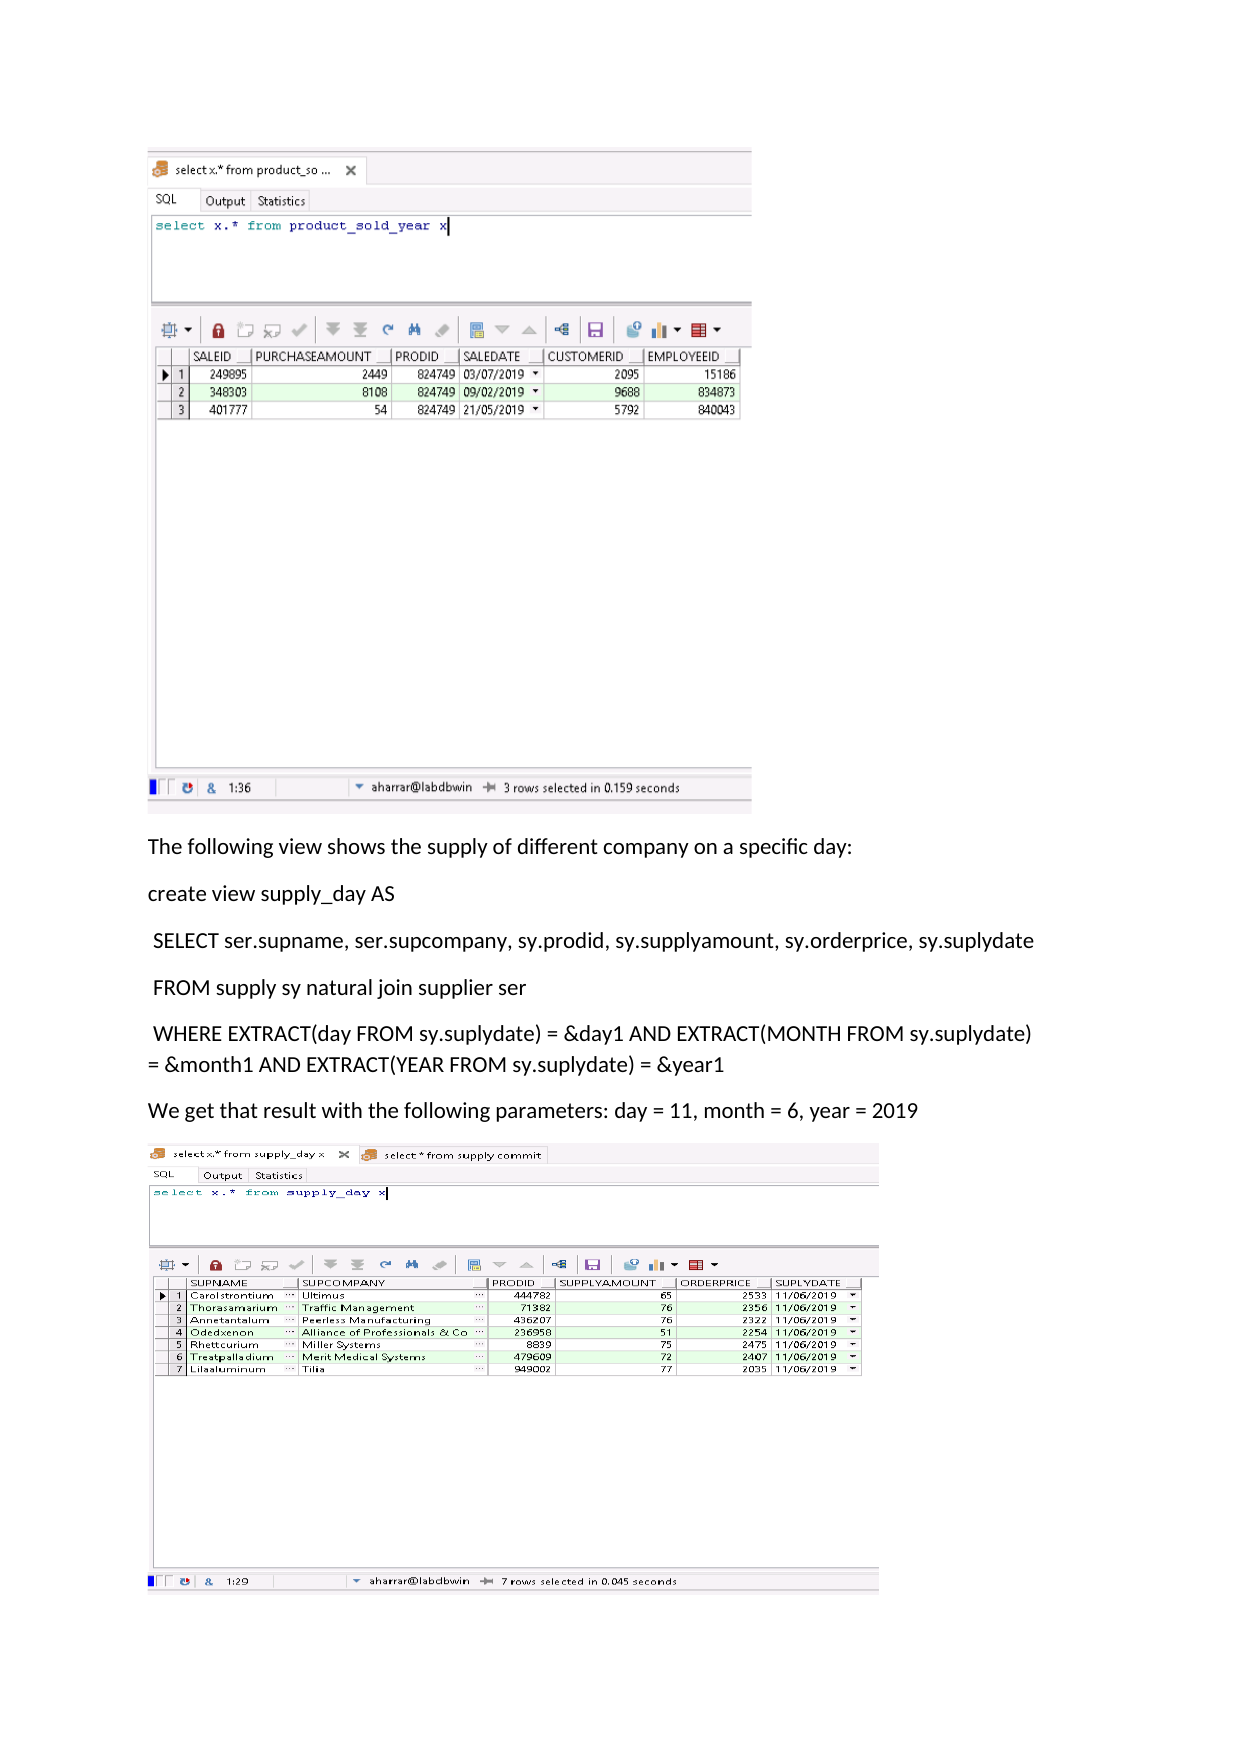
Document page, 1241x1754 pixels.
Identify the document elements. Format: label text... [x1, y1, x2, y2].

picture [147, 147, 752, 814]
text create view supply_day AS [148, 879, 1047, 907]
text We get that result with the following parameters: day = 11, month = 6, year = 2019 [148, 1097, 1047, 1125]
text SELECT ser.supname, ser.supcompany, sy.prodid, sy.supplyamount, sy.orderprice, sy.suplydate [148, 926, 1047, 954]
picture [147, 1143, 879, 1595]
text FROM supply sy natural join supplier ser [148, 973, 1047, 1001]
text The following view shows the supply of different company on a specific day: [148, 832, 1047, 860]
text WHERE EXTRACT(day FROM sy.suplydate) = &day1 AND EXTRACT(MONTH FROM sy.suplydate) = &month1 AND EXTRACT(YEAR FROM sy.suplydate) = &year1 [148, 1019, 1047, 1078]
